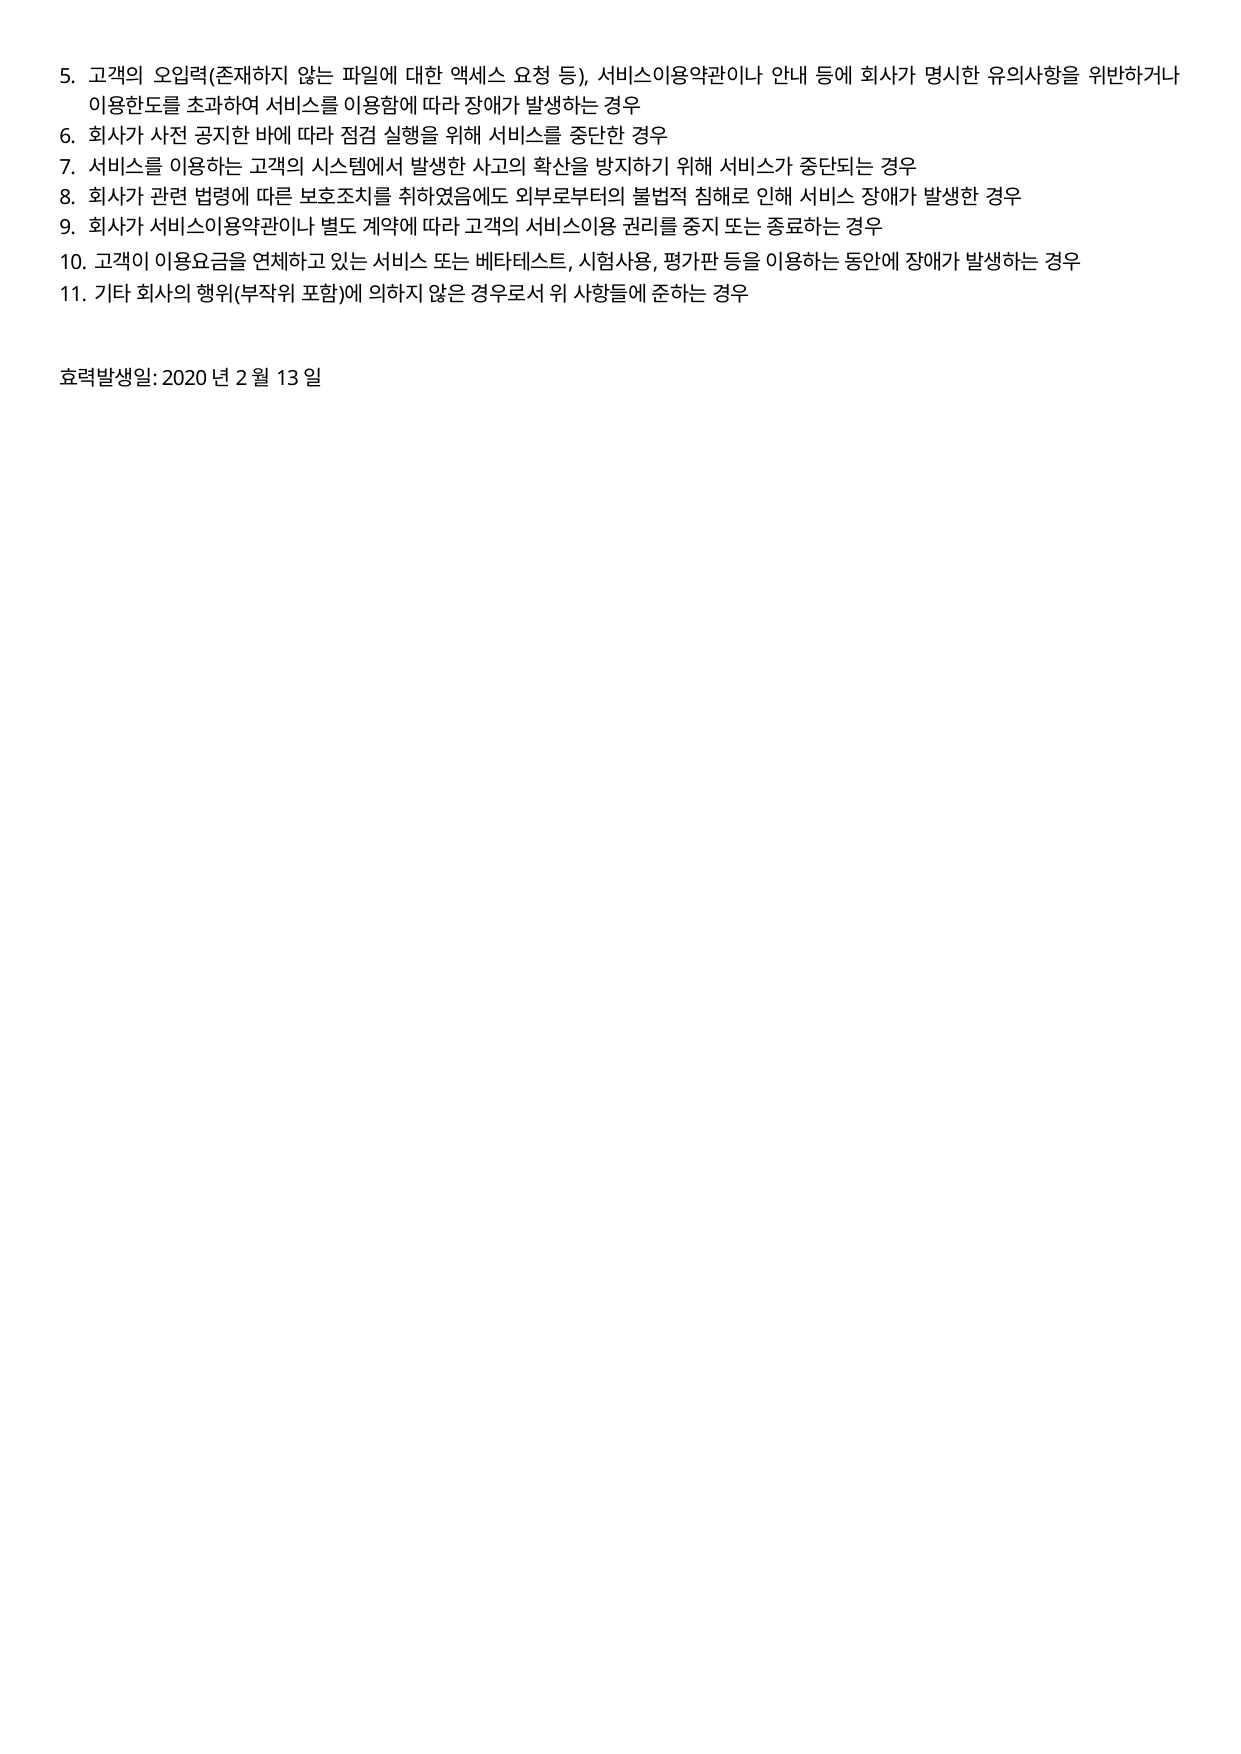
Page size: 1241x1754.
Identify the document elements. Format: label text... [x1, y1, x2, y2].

list 기타 회사의 행위(부작위 포함)에 의하지 않은 경우로서 위 사항들에 준하는 경우 [59, 277, 1181, 307]
list 회사가 사전 공지한 바에 따라 점검 실행을 위해 서비스를 중단한 경우 [59, 119, 1181, 150]
list 회사가 서비스이용약관이나 별도 계약에 따라 고객의 서비스이용 권리를 중지 또는 종료하는 경우 [59, 211, 1181, 241]
list 고객의 오입력(존재하지 않는 파일에 대한 액세스 요청 등), 서비스이용약관이나 안내 등에 회사가 명시한 유의사항을 위반하거나 이용한도를 초과하여 서비스를 이용함에 따라 장애가 발생하는 경우 [59, 59, 1181, 119]
list 고객이 이용요금을 연체하고 있는 서비스 또는 베타테스트, 시험사용, 평가판 등을 이용하는 동안에 장애가 발생하는 경우또는 Microsoft 정기가입 크레딧을 사용한 구매와 관련하여 발생한 문제 [59, 241, 1181, 277]
list 회사가 관련 법령에 따른 보호조치를 취하였음에도 외부로부터의 불법적 침해로 인해 서비스 장애가 발생한 경우 [59, 180, 1181, 211]
list 서비스를 이용하는 고객의 시스템에서 발생한 사고의 확산을 방지하기 위해 서비스가 중단되는 경우 [59, 150, 1181, 180]
text 효력발생일: 2020년 2월 13일 [59, 361, 1181, 392]
